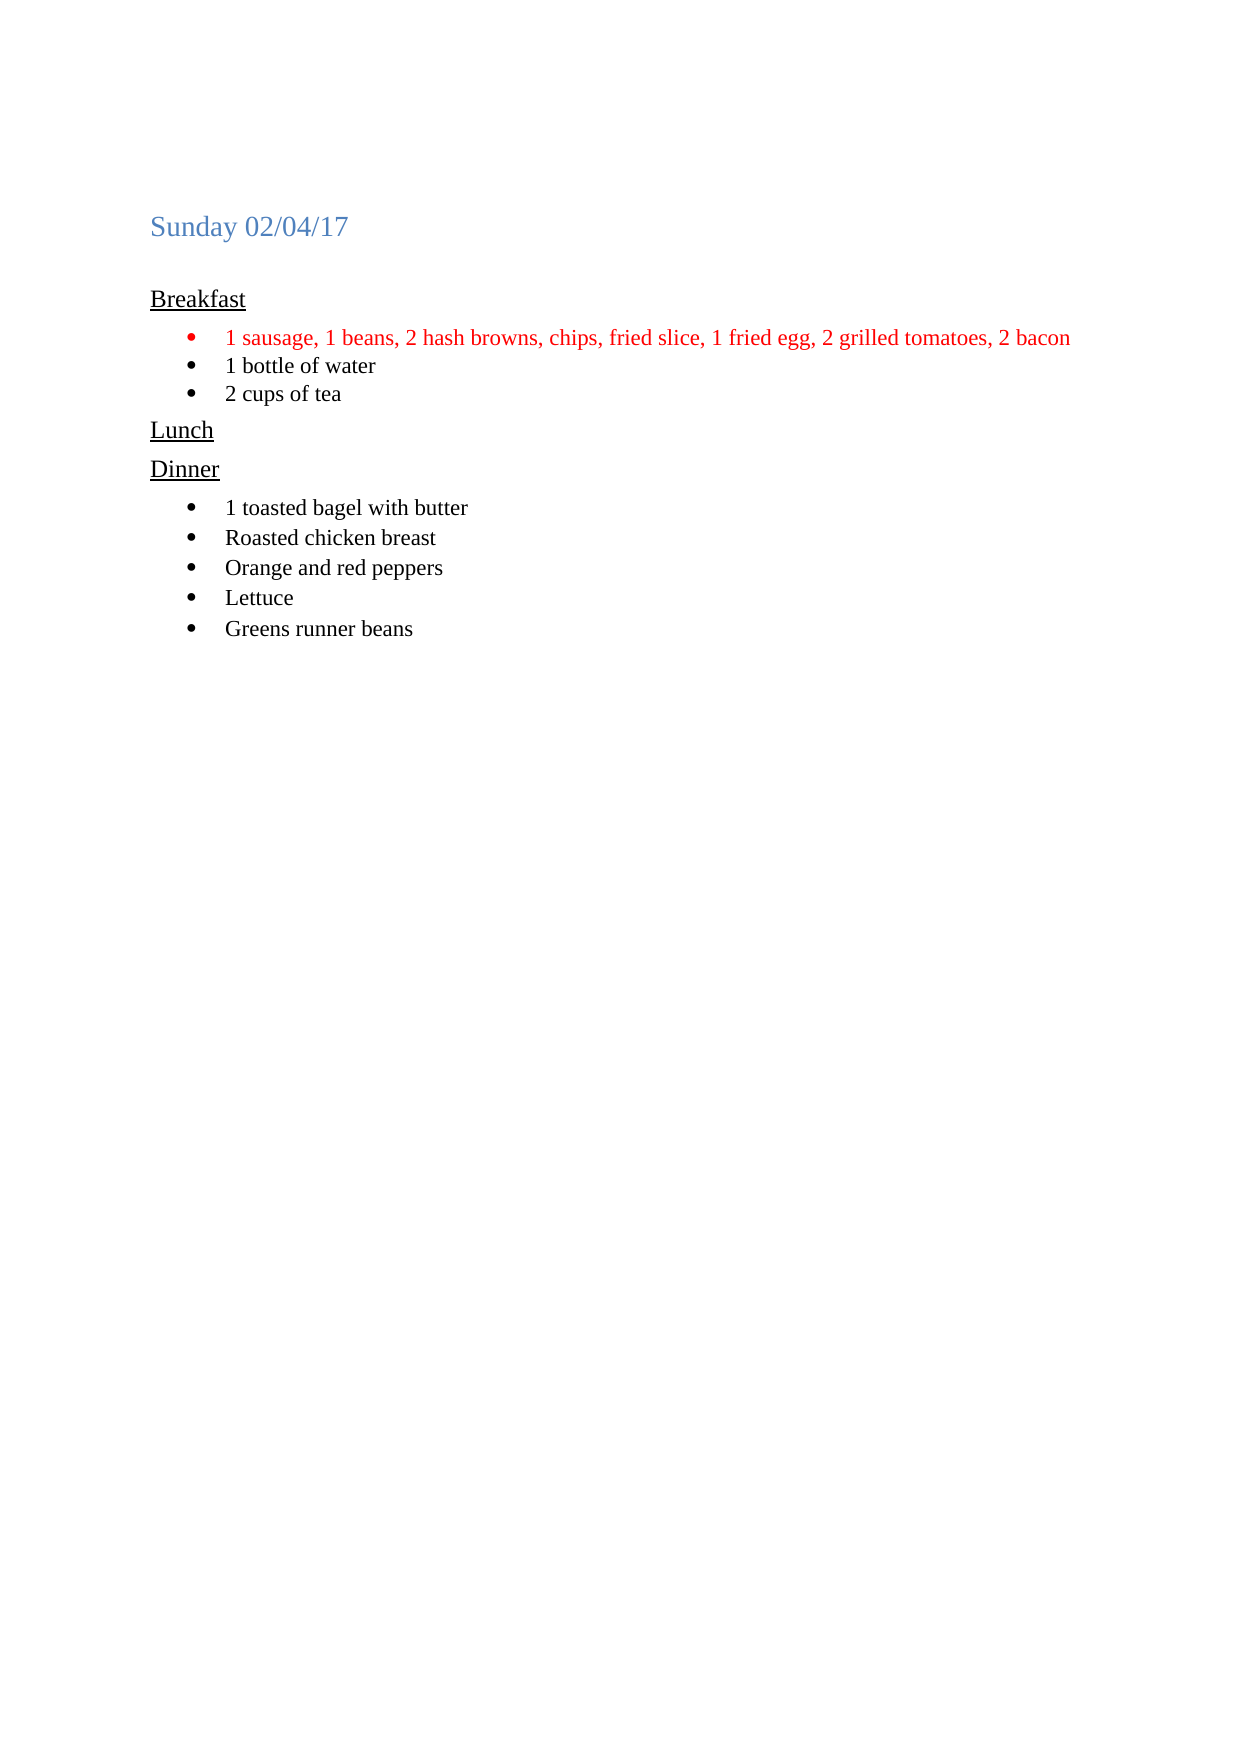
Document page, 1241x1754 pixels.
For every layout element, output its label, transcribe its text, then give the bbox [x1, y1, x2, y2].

list Orange and red peppers [187, 554, 1090, 581]
text Breakfast [150, 284, 1090, 313]
subtitle Sunday 02/04/17 [150, 209, 1090, 243]
list 2 cups of tea [187, 381, 1090, 407]
list Lettuce [187, 584, 1090, 611]
list 1 bottle of water [187, 352, 1090, 378]
list 1 sausage, 1 beans, 2 hash browns, chips, fried slice, 1 fried egg, 2 grilled tomatoes, 2 bacon [187, 324, 1090, 350]
text Dinner [150, 454, 1090, 483]
list 1 toasted bagel with butter [187, 494, 1090, 520]
list Roasted chicken breast [187, 524, 1090, 550]
text Lunch [150, 415, 1090, 444]
list Greens runner beans [187, 614, 1090, 641]
